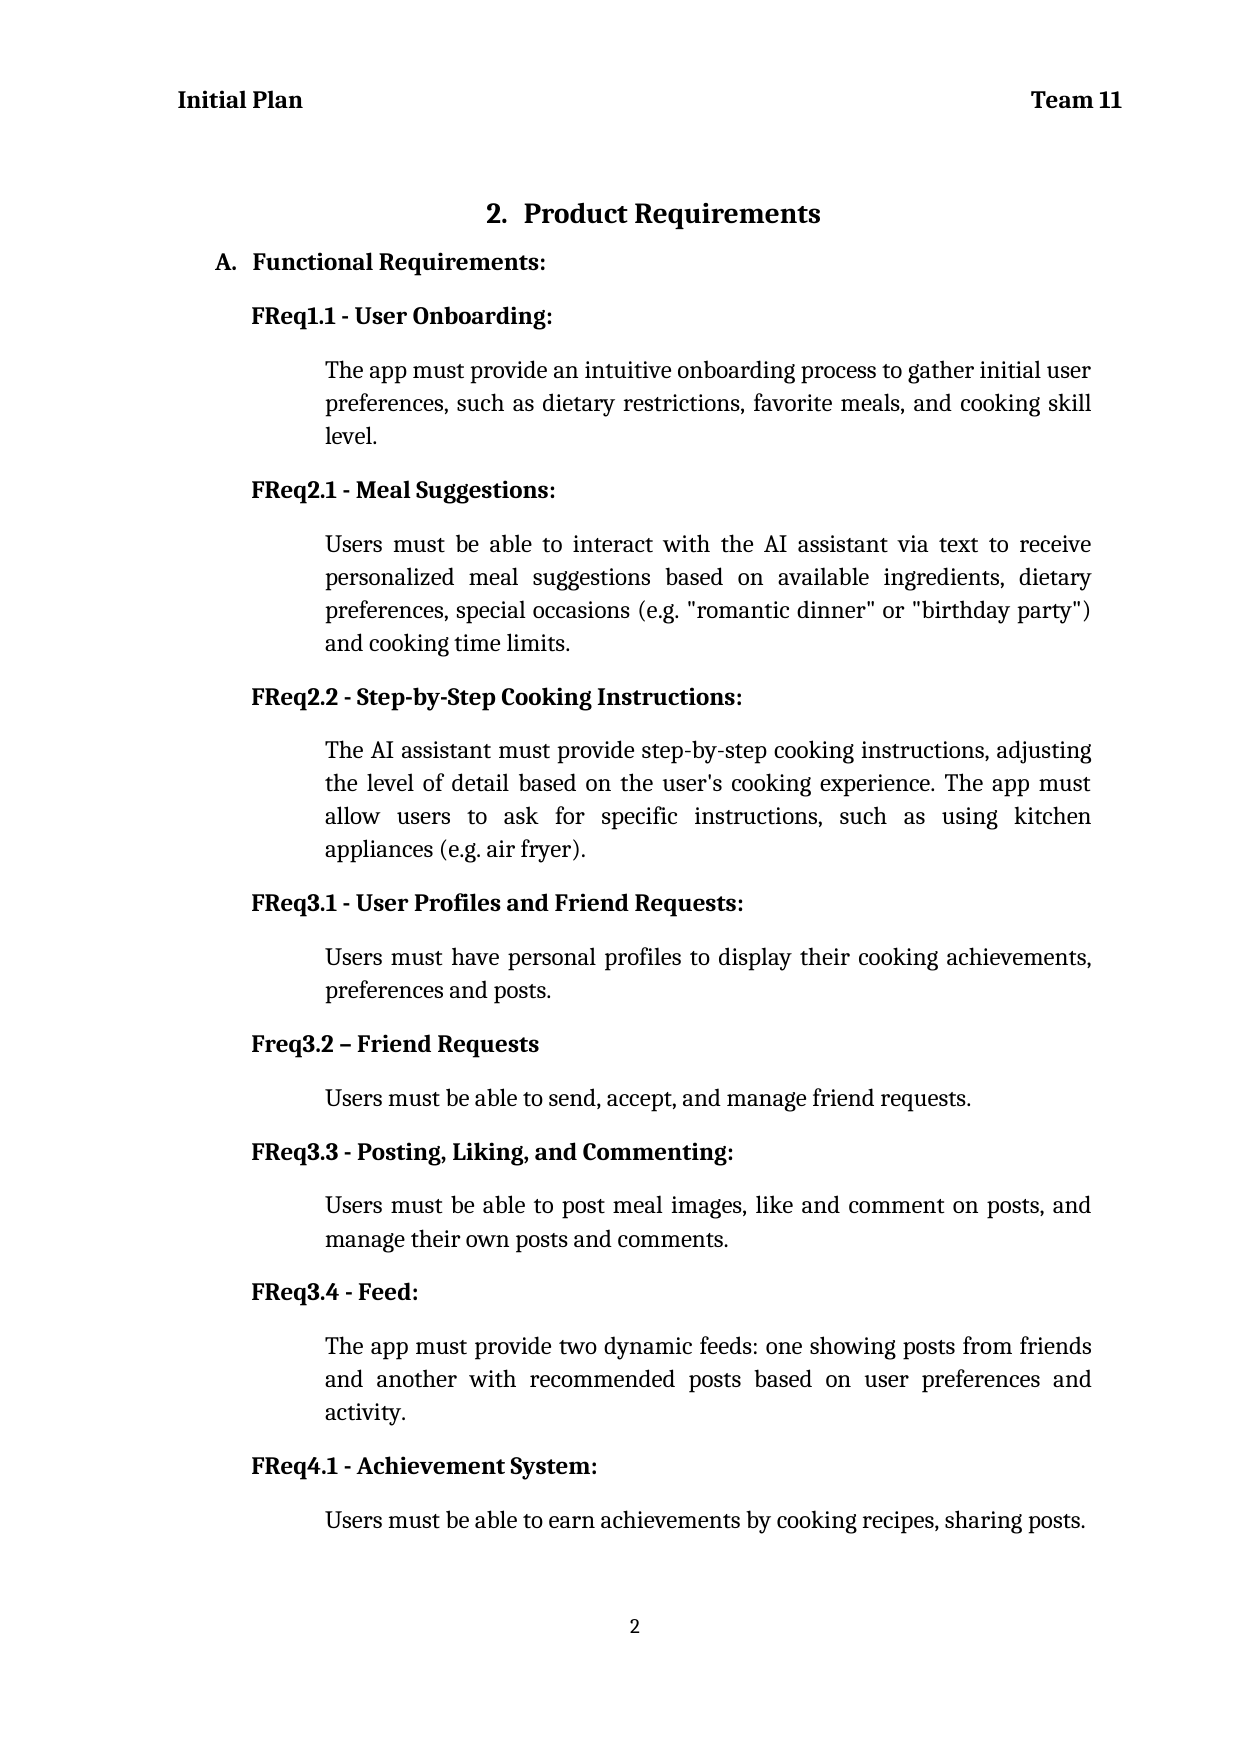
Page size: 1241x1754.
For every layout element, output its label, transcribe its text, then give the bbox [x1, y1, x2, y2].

text FReq1.1 - User Onboarding: [177, 302, 1092, 331]
text FReq4.1 - Achievement System: [177, 1452, 1092, 1481]
text FReq2.1 - Meal Suggestions: [177, 476, 1092, 504]
text Users must be able to earn achievements by cooking recipes, sharing posts. [325, 1506, 1092, 1535]
subtitle Product Requirements [215, 198, 1092, 231]
text FReq3.1 - User Profiles and Friend Requests: [177, 889, 1092, 918]
text The app must provide an intuitive onboarding process to gather initial user preferences, such as dietary restrictions, favorite meals, and cooking skill level. [325, 356, 1092, 451]
text Users must be able to interact with the AI assistant via text to receive personalized meal suggestions based on available ingredients, dietary preferences, special occasions (e.g. "romantic dinner" or "birthday party") and cooking time limits. [325, 529, 1092, 657]
text The AI assistant must provide step-by-step cooking instructions, adjusting the level of detail based on the user's cooking experience. The app must allow users to ask for specific instructions, such as using kitchen appliances (e.g. air fryer). [325, 736, 1092, 864]
list Functional Requirements: [215, 248, 1092, 277]
text Users must be able to post meal images, like and comment on posts, and manage their own posts and comments. [325, 1191, 1092, 1253]
text Users must have personal profiles to display their cooking achievements, preferences and posts. [325, 943, 1092, 1005]
text FReq2.2 - Step-by-Step Cooking Instructions: [177, 682, 1092, 711]
text FReq3.3 - Posting, Liking, and Commenting: [177, 1138, 1092, 1166]
text Freq3.2 – Friend Requests [177, 1030, 1092, 1059]
text Users must be able to send, accept, and manage friend requests. [251, 1084, 1092, 1112]
text FReq3.4 - Feed: [177, 1278, 1092, 1307]
text The app must provide two dynamic feeds: one showing posts from friends and another with recommended posts based on user preferences and activity. [325, 1332, 1092, 1427]
